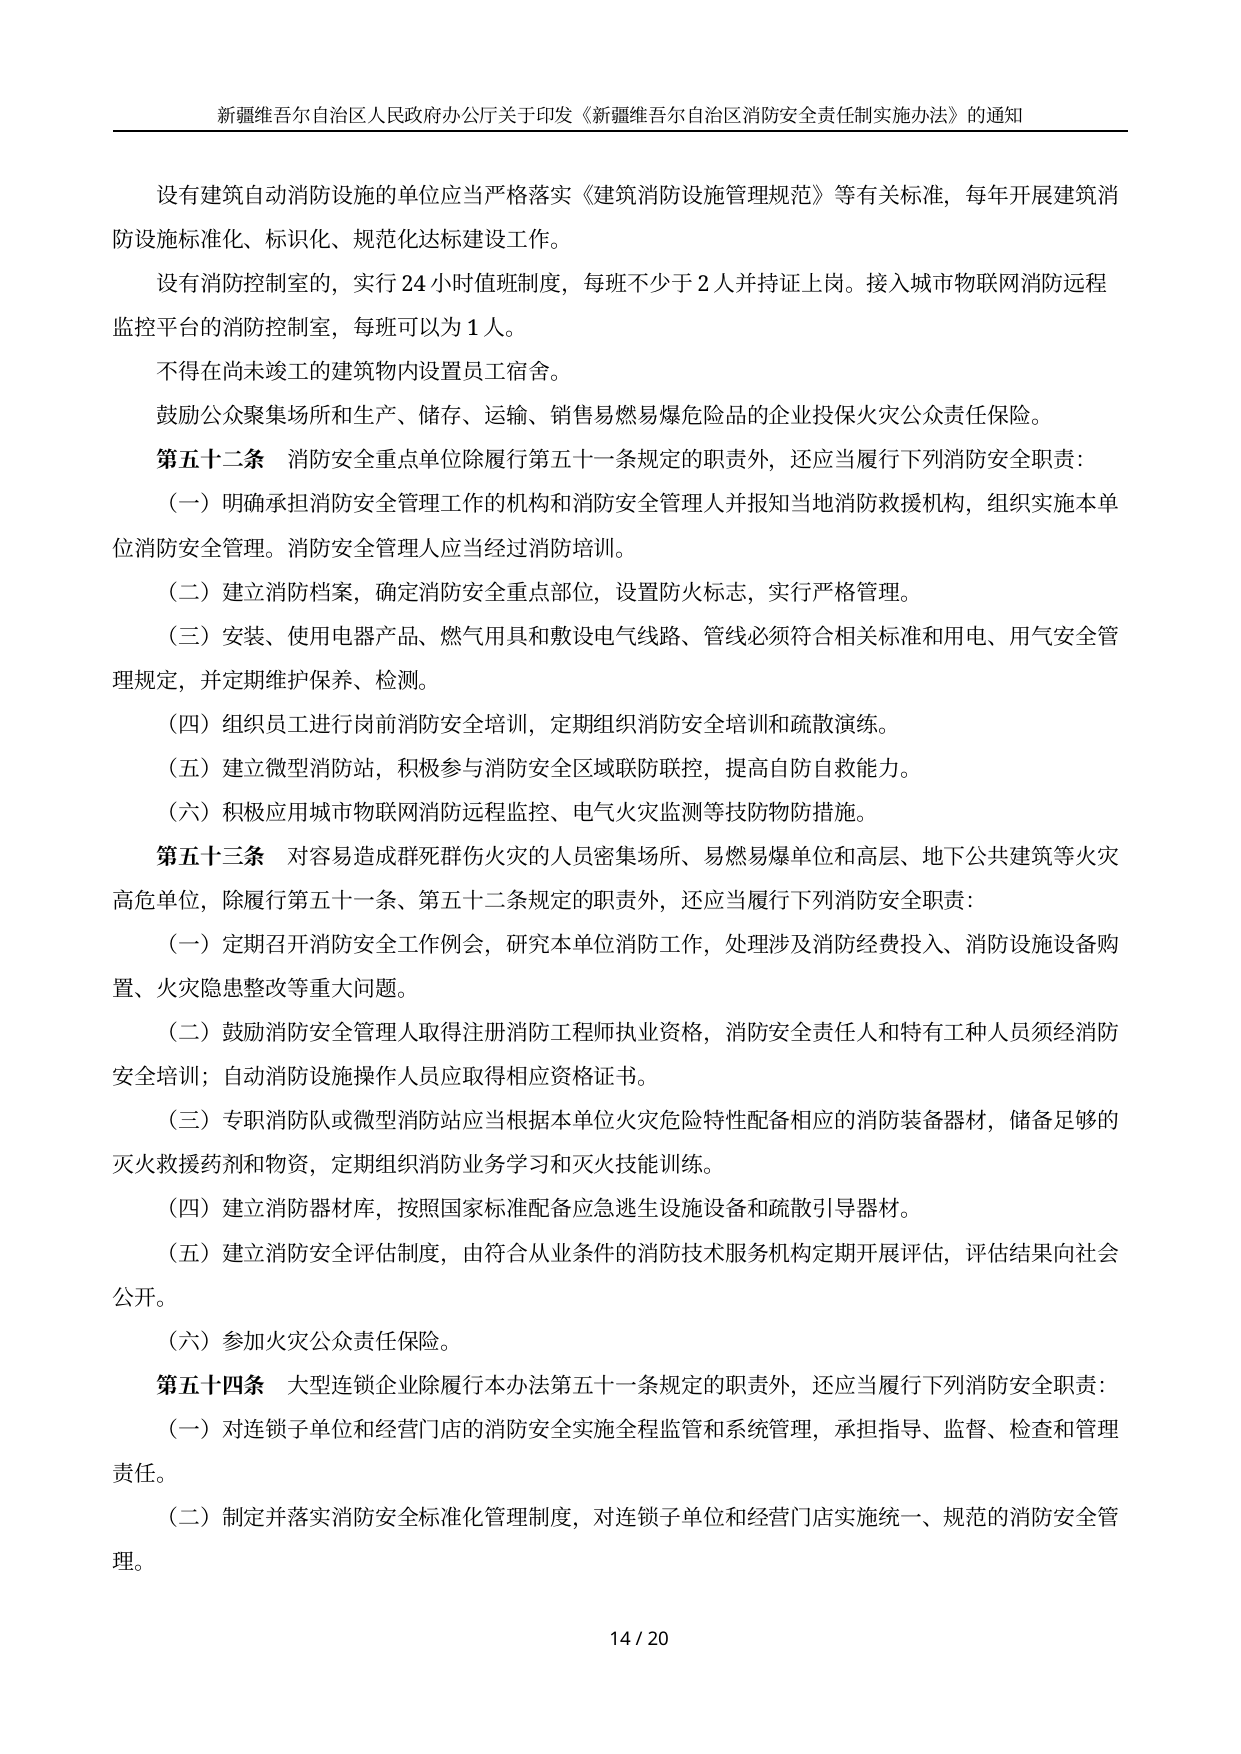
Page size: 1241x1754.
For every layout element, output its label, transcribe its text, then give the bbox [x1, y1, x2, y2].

text 鼓励公众聚集场所和生产、储存、运输、销售易燃易爆危险品的企业投保火灾公众责任保险。 [112, 392, 1128, 436]
text （六）参加火灾公众责任保险。 [112, 1318, 1128, 1362]
text （一）定期召开消防安全工作例会，研究本单位消防工作，处理涉及消防经费投入、消防设施设备购置、火灾隐患整改等重大问题。 [112, 921, 1128, 1009]
text （四）建立消防器材库，按照国家标准配备应急逃生设施设备和疏散引导器材。 [112, 1185, 1128, 1229]
text 第五十三条 对容易造成群死群伤火灾的人员密集场所、易燃易爆单位和高层、地下公共建筑等火灾高危单位，除履行第五十一条、第五十二条规定的职责外，还应当履行下列消防安全职责： [112, 833, 1128, 921]
text （三）专职消防队或微型消防站应当根据本单位火灾危险特性配备相应的消防装备器材，储备足够的灭火救援药剂和物资，定期组织消防业务学习和灭火技能训练。 [112, 1097, 1128, 1185]
text 设有消防控制室的，实行24小时值班制度，每班不少于2人并持证上岗。接入城市物联网消防远程监控平台的消防控制室，每班可以为1人。 [112, 260, 1128, 348]
text （二）鼓励消防安全管理人取得注册消防工程师执业资格，消防安全责任人和特有工种人员须经消防安全培训；自动消防设施操作人员应取得相应资格证书。 [112, 1009, 1128, 1097]
text 设有建筑自动消防设施的单位应当严格落实《建筑消防设施管理规范》等有关标准，每年开展建筑消防设施标准化、标识化、规范化达标建设工作。 [112, 172, 1128, 260]
text （二）建立消防档案，确定消防安全重点部位，设置防火标志，实行严格管理。 [112, 568, 1128, 613]
text （一）明确承担消防安全管理工作的机构和消防安全管理人并报知当地消防救援机构，组织实施本单位消防安全管理。消防安全管理人应当经过消防培训。 [112, 480, 1128, 568]
text （二）制定并落实消防安全标准化管理制度，对连锁子单位和经营门店实施统一、规范的消防安全管理。 [112, 1494, 1128, 1582]
text （五）建立消防安全评估制度，由符合从业条件的消防技术服务机构定期开展评估，评估结果向社会公开。 [112, 1229, 1128, 1318]
text 第五十二条 消防安全重点单位除履行第五十一条规定的职责外，还应当履行下列消防安全职责： [112, 436, 1128, 480]
text 第五十四条 大型连锁企业除履行本办法第五十一条规定的职责外，还应当履行下列消防安全职责： [112, 1362, 1128, 1406]
text （五）建立微型消防站，积极参与消防安全区域联防联控，提高自防自救能力。 [112, 745, 1128, 789]
text （四）组织员工进行岗前消防安全培训，定期组织消防安全培训和疏散演练。 [112, 701, 1128, 745]
text （三）安装、使用电器产品、燃气用具和敷设电气线路、管线必须符合相关标准和用电、用气安全管理规定，并定期维护保养、检测。 [112, 613, 1128, 701]
text （一）对连锁子单位和经营门店的消防安全实施全程监管和系统管理，承担指导、监督、检查和管理责任。 [112, 1406, 1128, 1494]
text （六）积极应用城市物联网消防远程监控、电气火灾监测等技防物防措施。 [112, 789, 1128, 833]
text 不得在尚未竣工的建筑物内设置员工宿舍。 [112, 348, 1128, 392]
